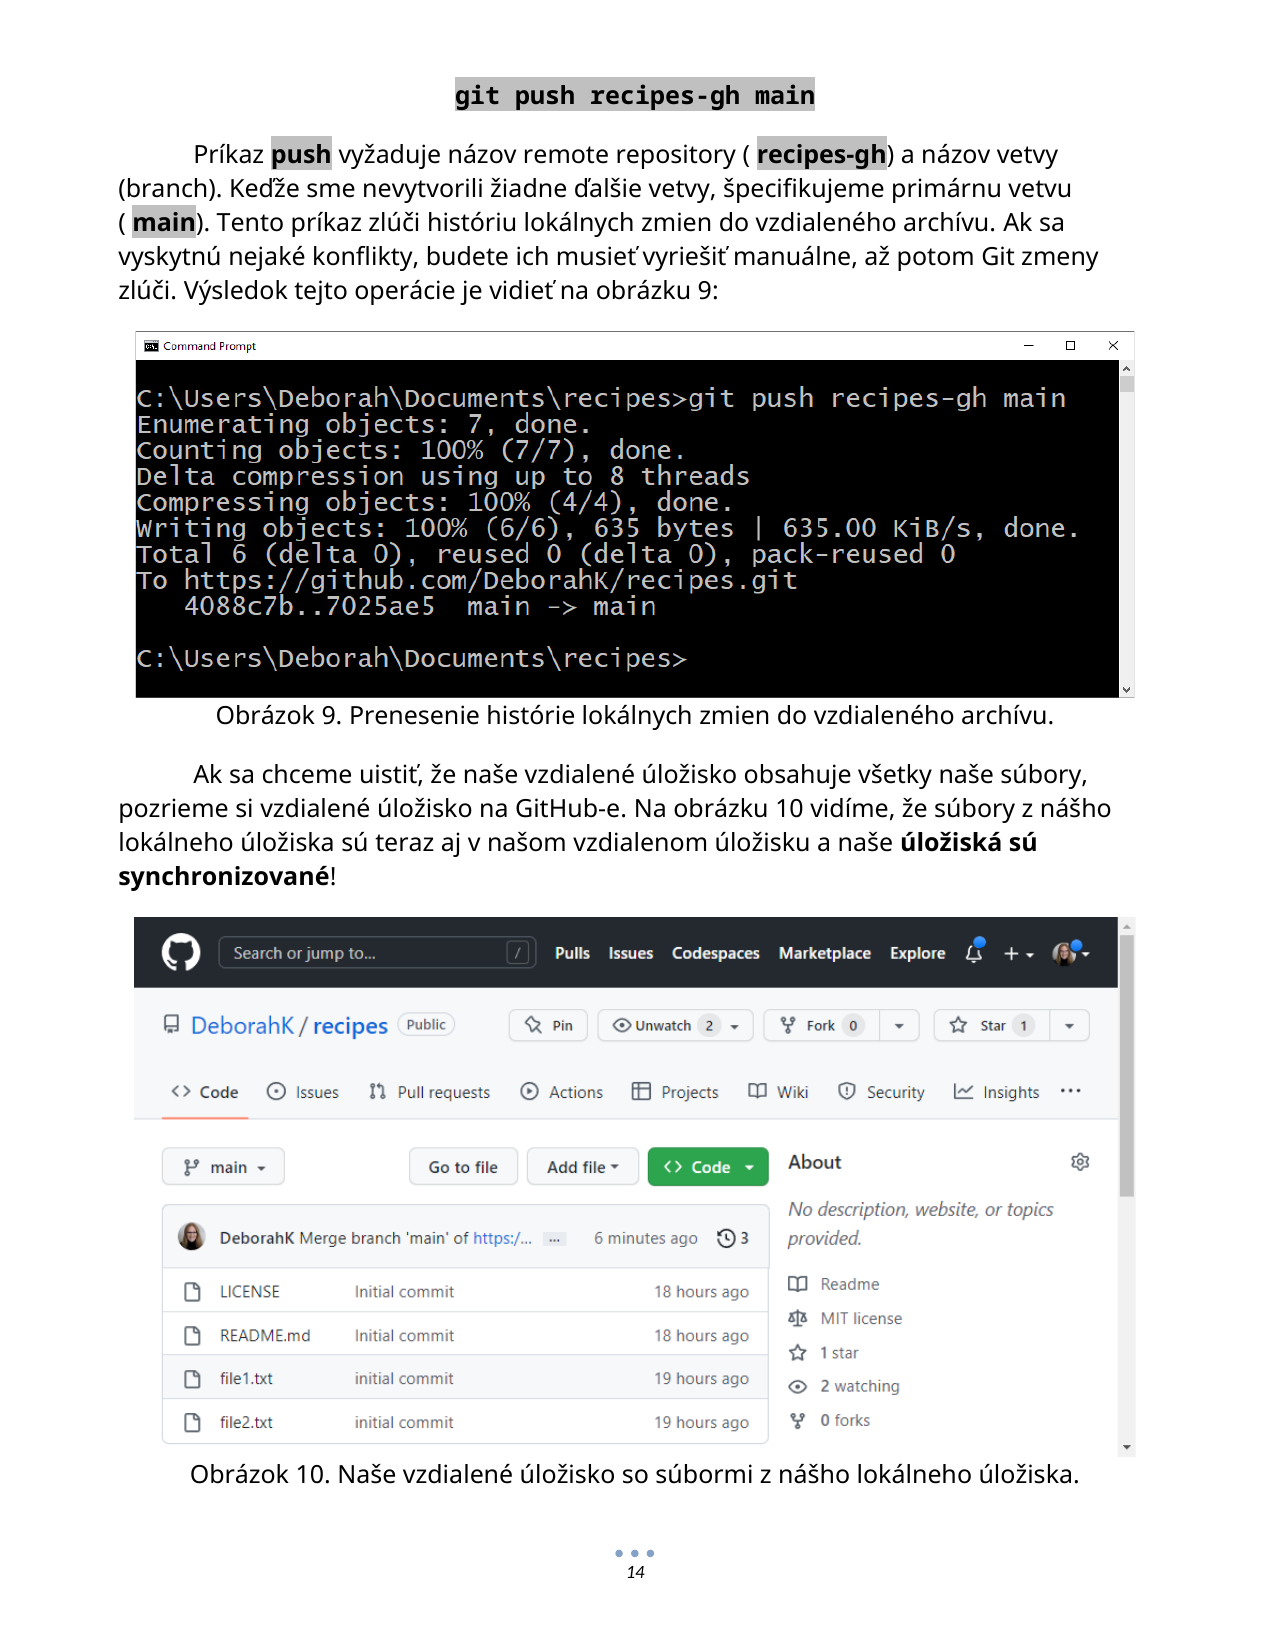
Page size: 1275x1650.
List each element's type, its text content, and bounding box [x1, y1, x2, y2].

picture [134, 917, 1136, 1457]
text git push recipes-gh main [118, 74, 1152, 111]
text Ak sa chceme uistiť, že naše vzdialené úložisko obsahuje všetky naše súbory, pozrieme si vzdialené úložisko na GitHub-e. Na obrázku 10 vidíme, že súbory z nášho lokálneho úložiska sú teraz aj v našom vzdialenom úložisku a naše úložiská sú synchronizované! [118, 756, 1152, 893]
picture [135, 331, 1135, 698]
text Príkaz push vyžaduje názov remote repository ( recipes-gh) a názov vetvy (branch). Keďže sme nevytvorili žiadne ďalšie vetvy, špecifikujeme primárnu vetvu ( main). Tento príkaz zlúči históriu lokálnych zmien do vzdialeného archívu. Ak sa vyskytnú nejaké konflikty, budete ich musieť vyriešiť manuálne, až potom Git zmeny zlúči. Výsledok tejto operácie je vidieť na obrázku 9: [118, 136, 1152, 307]
